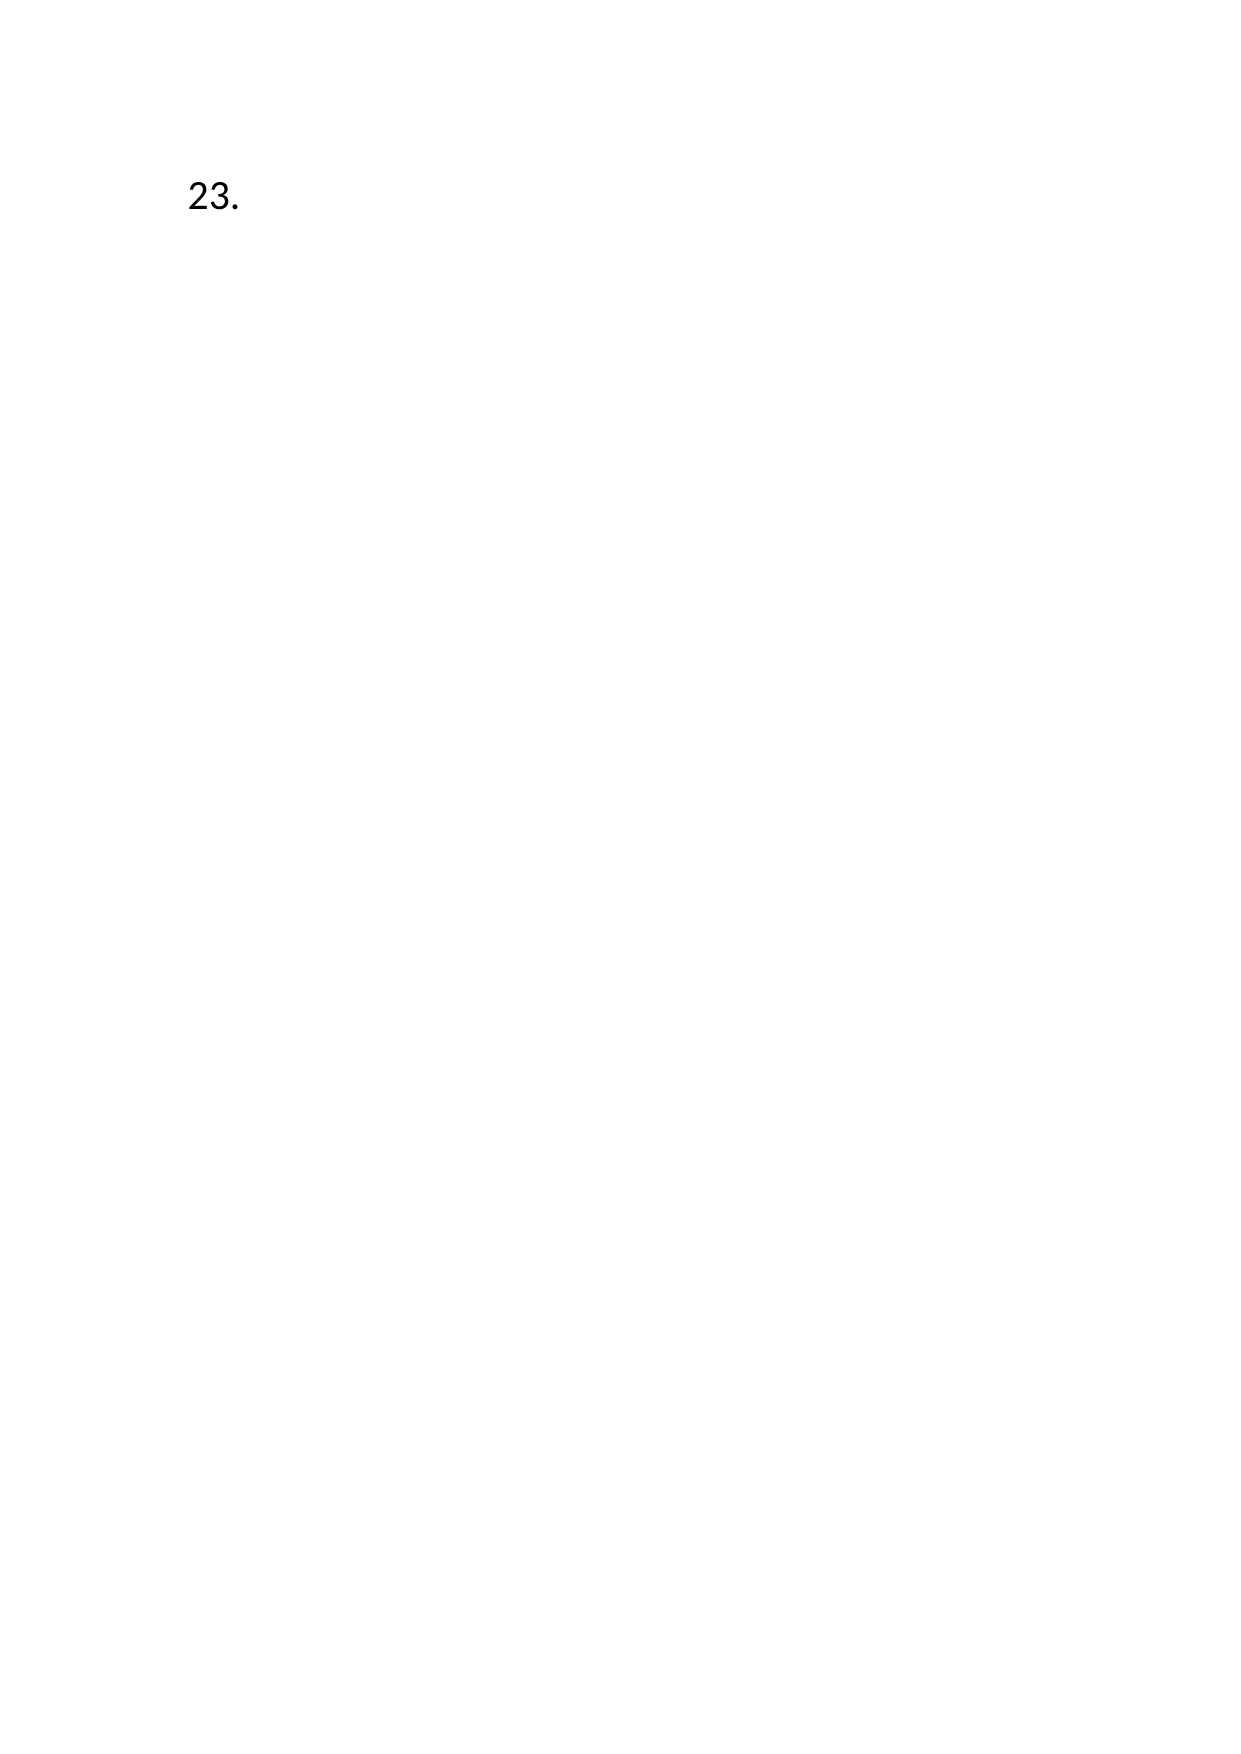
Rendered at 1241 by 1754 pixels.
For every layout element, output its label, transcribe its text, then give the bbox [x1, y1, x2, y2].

list 23. [187, 162, 1053, 227]
